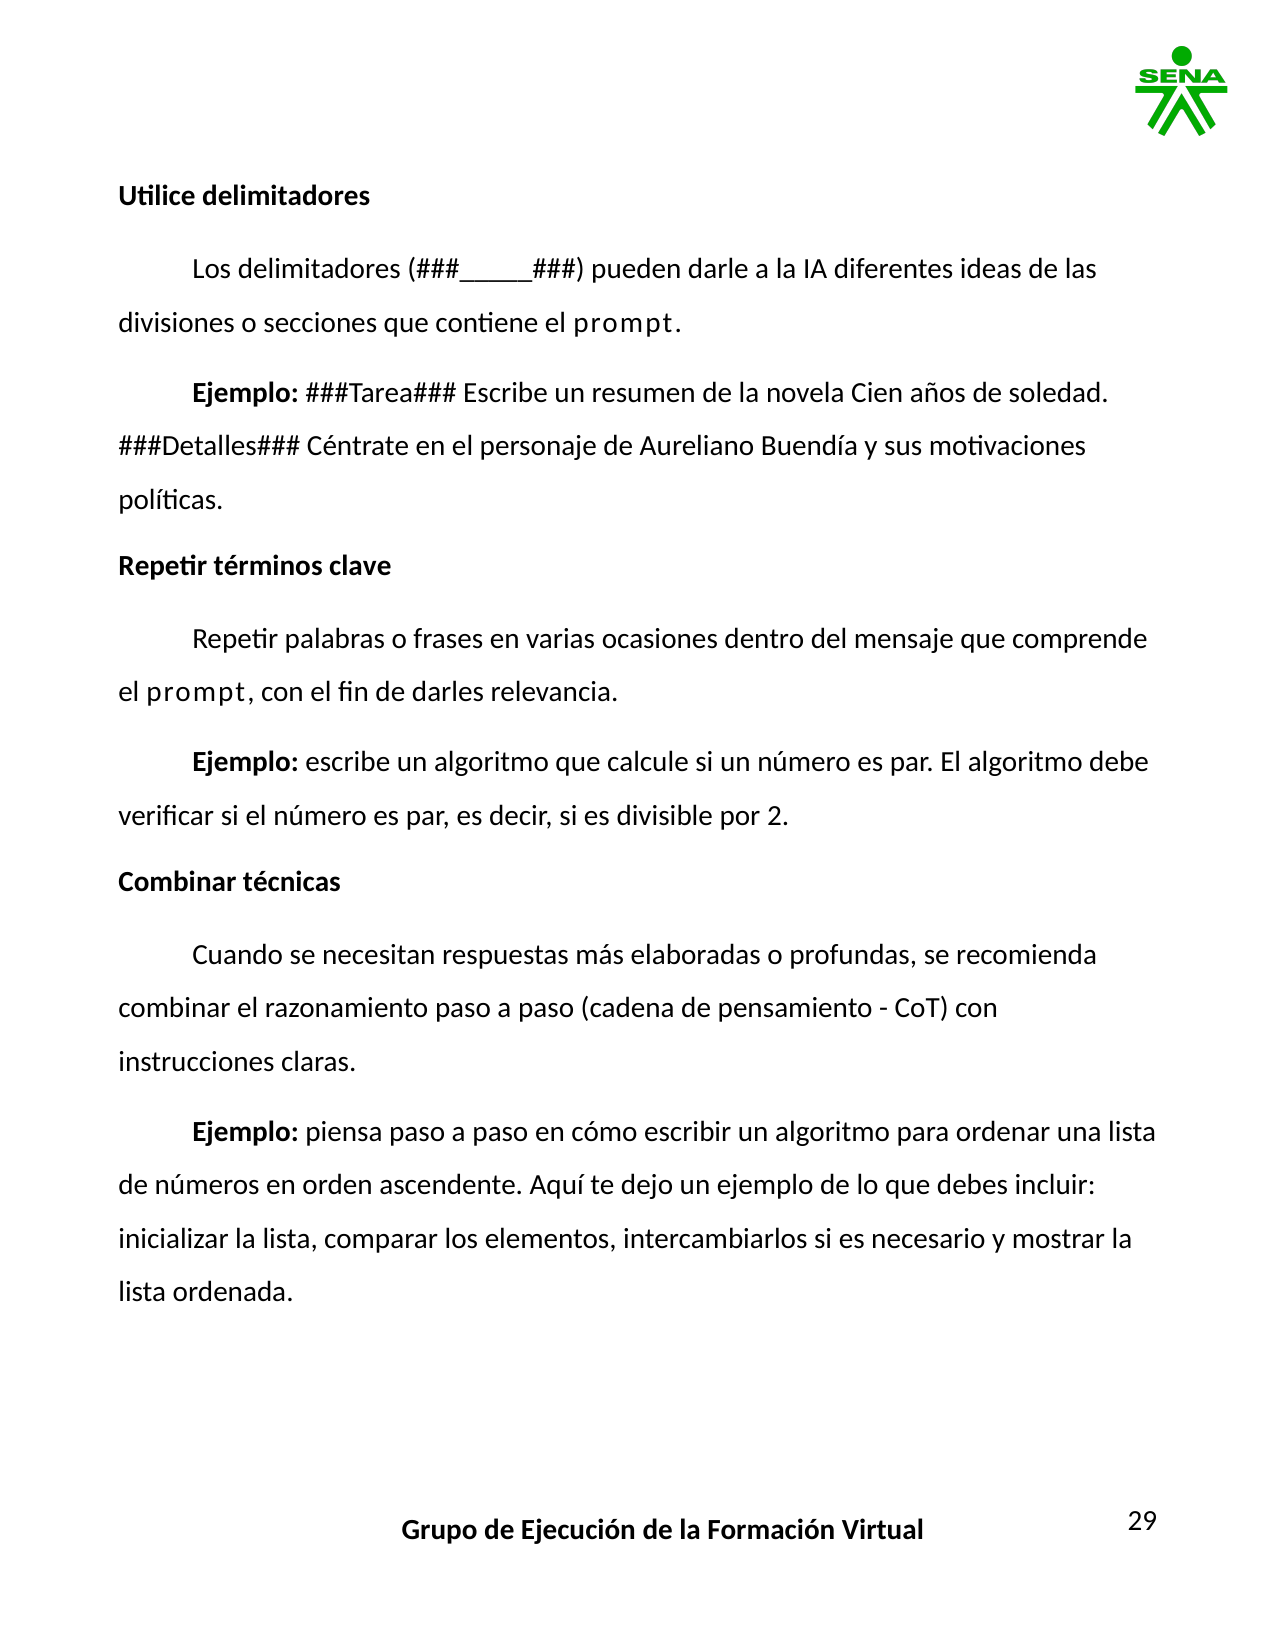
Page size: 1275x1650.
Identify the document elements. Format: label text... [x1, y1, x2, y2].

subtitle Combinar técnicas [118, 863, 1157, 898]
picture [1135, 46, 1228, 136]
subtitle Repetir términos clave [118, 547, 1157, 582]
text Los delimitadores (###_____###) pueden darle a la IA diferentes ideas de las divisiones o secciones que contiene el prompt. [118, 250, 1157, 339]
subtitle Utilice delimitadores [118, 177, 1157, 213]
text Ejemplo: escribe un algoritmo que calcule si un número es par. El algoritmo debe verificar si el número es par, es decir, si es divisible por 2. [118, 743, 1157, 832]
text Repetir palabras o frases en varias ocasiones dentro del mensaje que comprende el prompt, con el fin de darles relevancia. [118, 620, 1157, 709]
text Cuando se necesitan respuestas más elaboradas o profundas, se recomienda combinar el razonamiento paso a paso (cadena de pensamiento - CoT) con instrucciones claras. [118, 936, 1157, 1078]
text Ejemplo: piensa paso a paso en cómo escribir un algoritmo para ordenar una lista de números en orden ascendente. Aquí te dejo un ejemplo de lo que debes incluir: inicializar la lista, comparar los elementos, intercambiarlos si es necesario y mostrar la lista ordenada. [118, 1113, 1157, 1309]
text Ejemplo: ###Tarea### Escribe un resumen de la novela Cien años de soledad. ###Detalles### Céntrate en el personaje de Aureliano Buendía y sus motivaciones políticas. [118, 374, 1157, 516]
